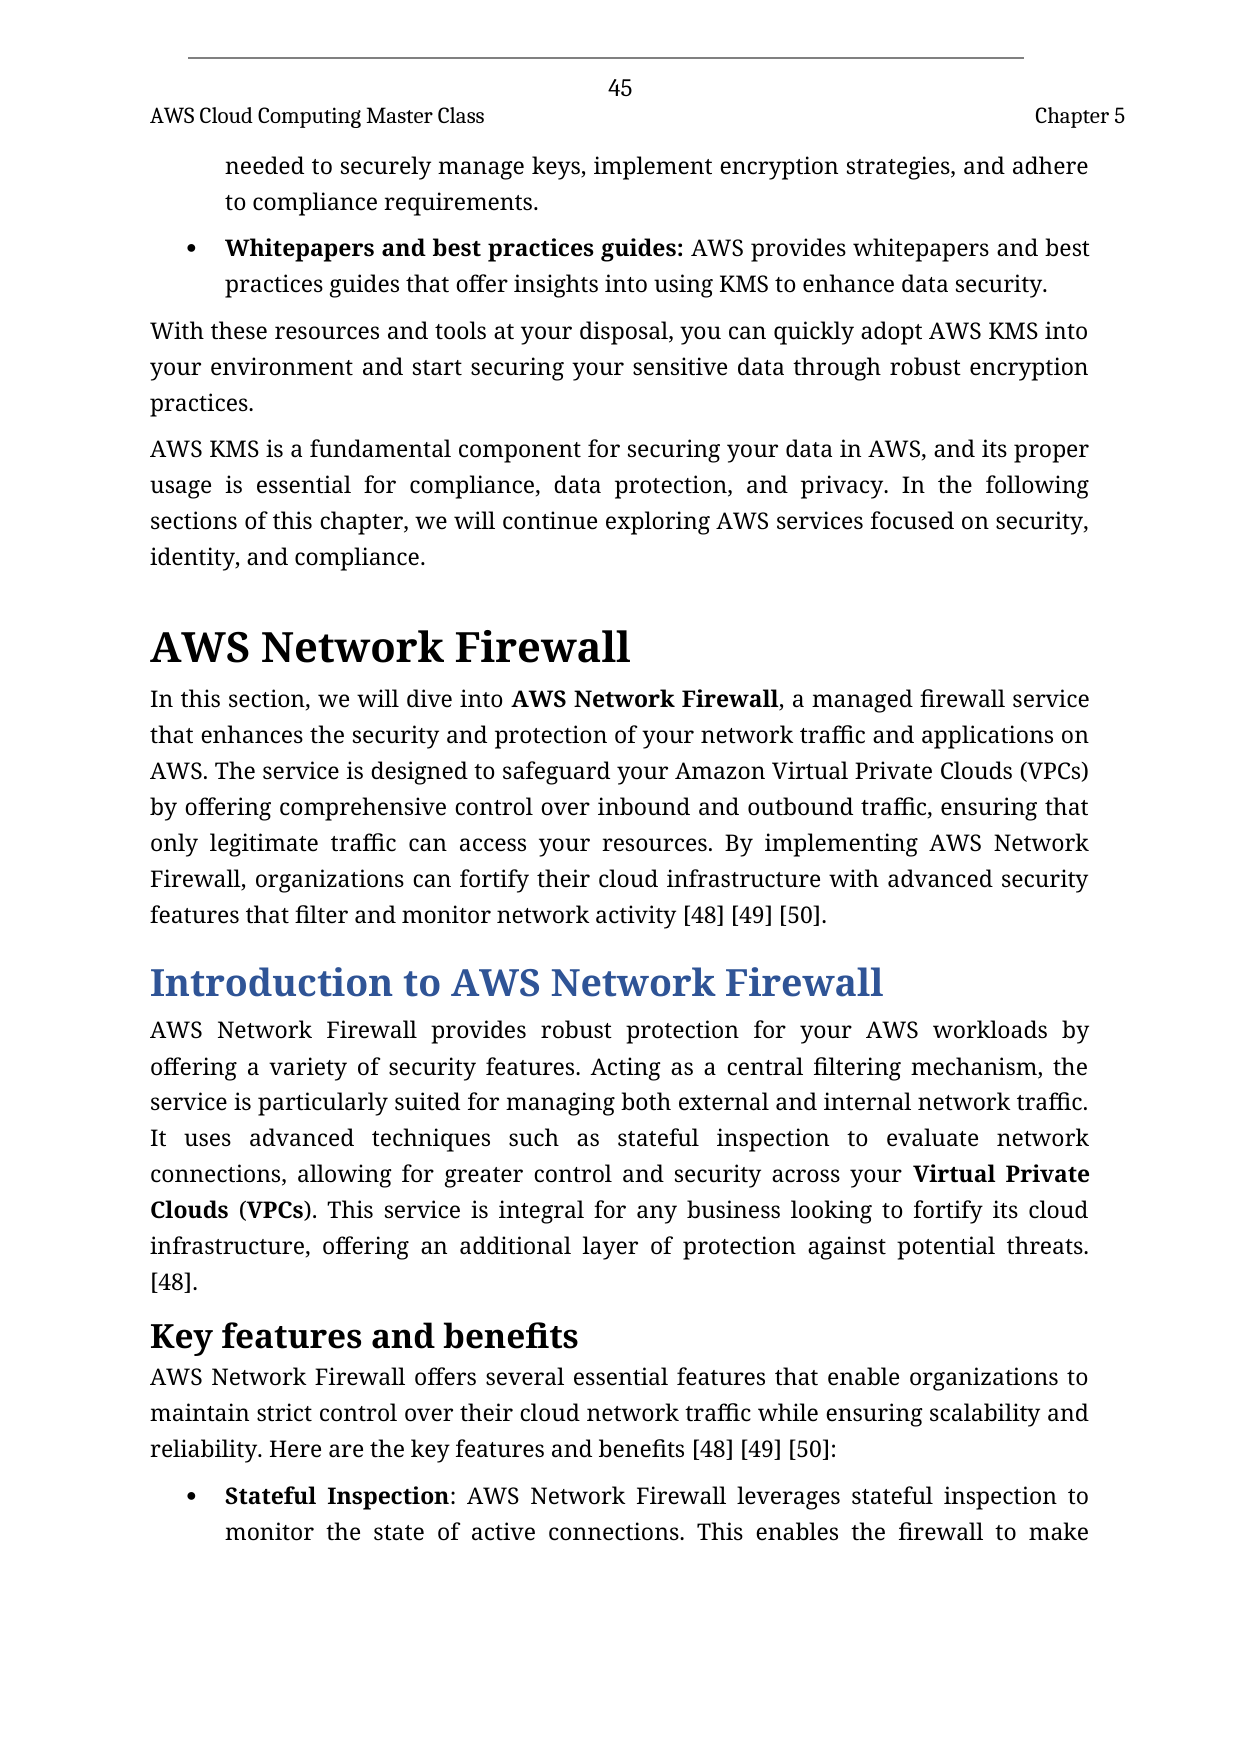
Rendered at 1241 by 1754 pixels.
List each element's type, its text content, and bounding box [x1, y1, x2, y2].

text With these resources and tools at your disposal, you can quickly adopt AWS KMS into your environment and start securing your sensitive data through robust encryption practices. [150, 314, 1090, 418]
subtitle AWS Network Firewall [150, 618, 1090, 675]
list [187, 150, 1090, 217]
text AWS Network Firewall offers several essential features that enable organizations to maintain strict control over their cloud network traffic while ensuring scalability and reliability. Here are the key features and benefits: [150, 1361, 1090, 1464]
subtitle Key features and benefits [150, 1312, 1090, 1358]
text AWS KMS is a fundamental component for securing your data in AWS, and its proper usage is essential for compliance, data protection, and privacy. In the following sections of this chapter, we will continue exploring AWS services focused on security, identity, and compliance. [150, 433, 1090, 572]
subtitle Introduction to AWS Network Firewall [150, 956, 1090, 1007]
list Whitepapers and best practices guides: AWS provides whitepapers and best practices guides that offer insights into using KMS to enhance data security. [187, 232, 1090, 299]
text In this section, we will dive into AWS Network Firewall, a managed firewall service that enhances the security and protection of your network traffic and applications on AWS. The service is designed to safeguard your Amazon Virtual Private Clouds (VPCs) by offering comprehensive control over inbound and outbound traffic, ensuring that only legitimate traffic can access your resources. By implementing AWS Network Firewall, organizations can fortify their cloud infrastructure with advanced security features that filter and monitor network activity . [150, 683, 1090, 930]
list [187, 1479, 1090, 1547]
text AWS Network Firewall provides robust protection for your AWS workloads by offering a variety of security features. Acting as a central filtering mechanism, the service is particularly suited for managing both external and internal network traffic. It uses advanced techniques such as stateful inspection to evaluate network connections, allowing for greater control and security across your Virtual Private Clouds (VPCs). This service is integral for any business looking to fortify its cloud infrastructure, offering an additional layer of protection against potential threats. . [150, 1014, 1090, 1297]
